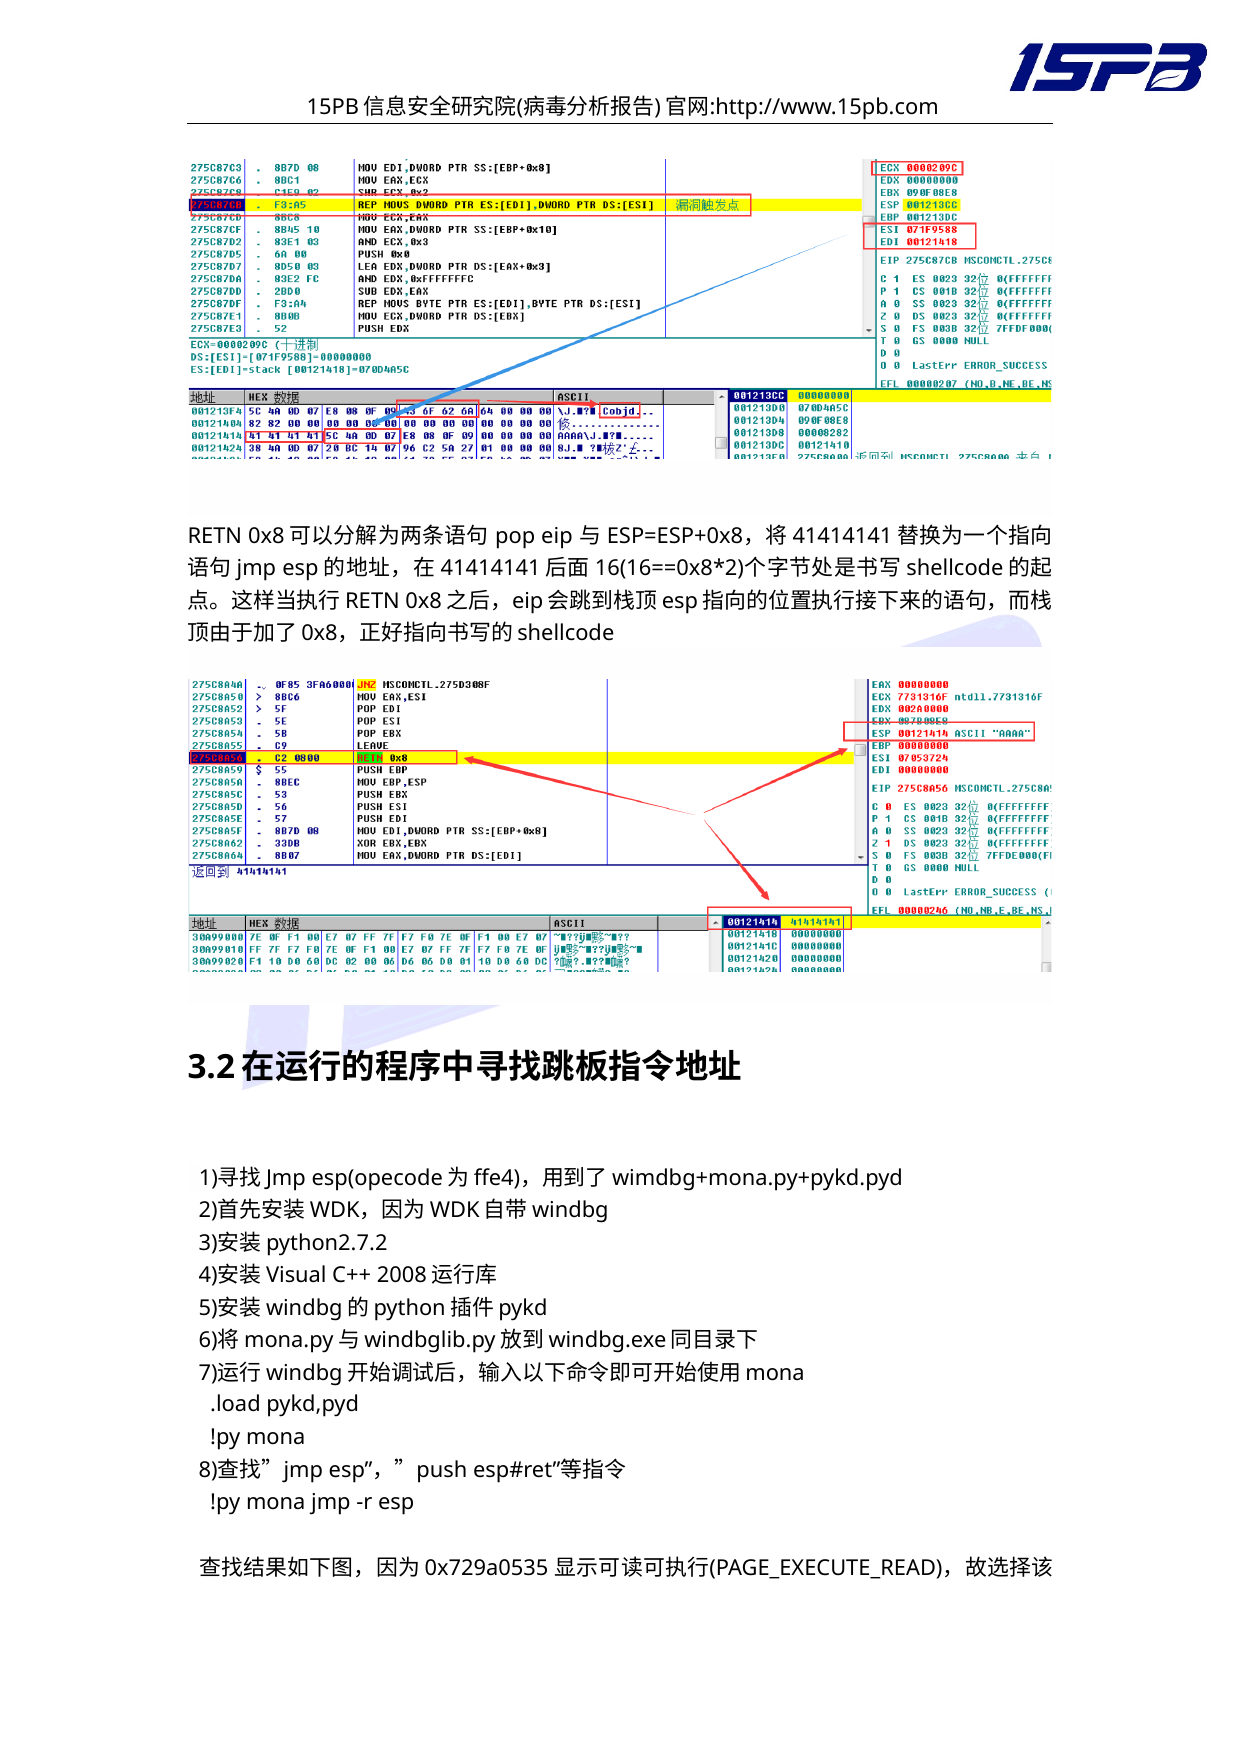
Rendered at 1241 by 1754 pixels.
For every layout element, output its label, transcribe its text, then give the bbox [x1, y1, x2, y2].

text 4)安装Visual C++ 2008运行库 [187, 1257, 1053, 1289]
picture [188, 679, 1052, 972]
text !py mona jmp -r esp [187, 1484, 1053, 1517]
picture [1006, 28, 1212, 104]
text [187, 1549, 1053, 1582]
picture [188, 159, 1052, 459]
text RETN 0x8可以分解为两条语句 pop eip 与 ESP=ESP+0x8，将41414141替换为一个指向语句jmp esp的地址，在41414141后面16(16==0x8*2)个字节处是书写shellcode的起点。这样当执行RETN 0x8之后，eip会跳到栈顶esp指向的位置执行接下来的语句，而栈顶由于加了0x8，正好指向书写的shellcode [187, 517, 1053, 647]
text 8)查找”jmp esp”，”push esp#ret”等指令 [187, 1452, 1053, 1484]
text 3)安装python2.7.2 [187, 1224, 1053, 1257]
subtitle 3.2在运行的程序中寻找跳板指令地址 [187, 1032, 1053, 1097]
text 1)寻找Jmp esp(opecode为ffe4)，用到了wimdbg+mona.py+pykd.pyd [187, 1159, 1053, 1192]
text 6)将mona.py与windbglib.py放到windbg.exe同目录下 [187, 1322, 1053, 1354]
text 7)运行windbg开始调试后，输入以下命令即可开始使用mona [187, 1354, 1053, 1387]
text .load pykd,pyd [187, 1387, 1053, 1419]
text !py mona [187, 1419, 1053, 1452]
text 5)安装windbg的python插件pykd [187, 1289, 1053, 1322]
text 2)首先安装WDK，因为WDK自带windbg [187, 1192, 1053, 1224]
